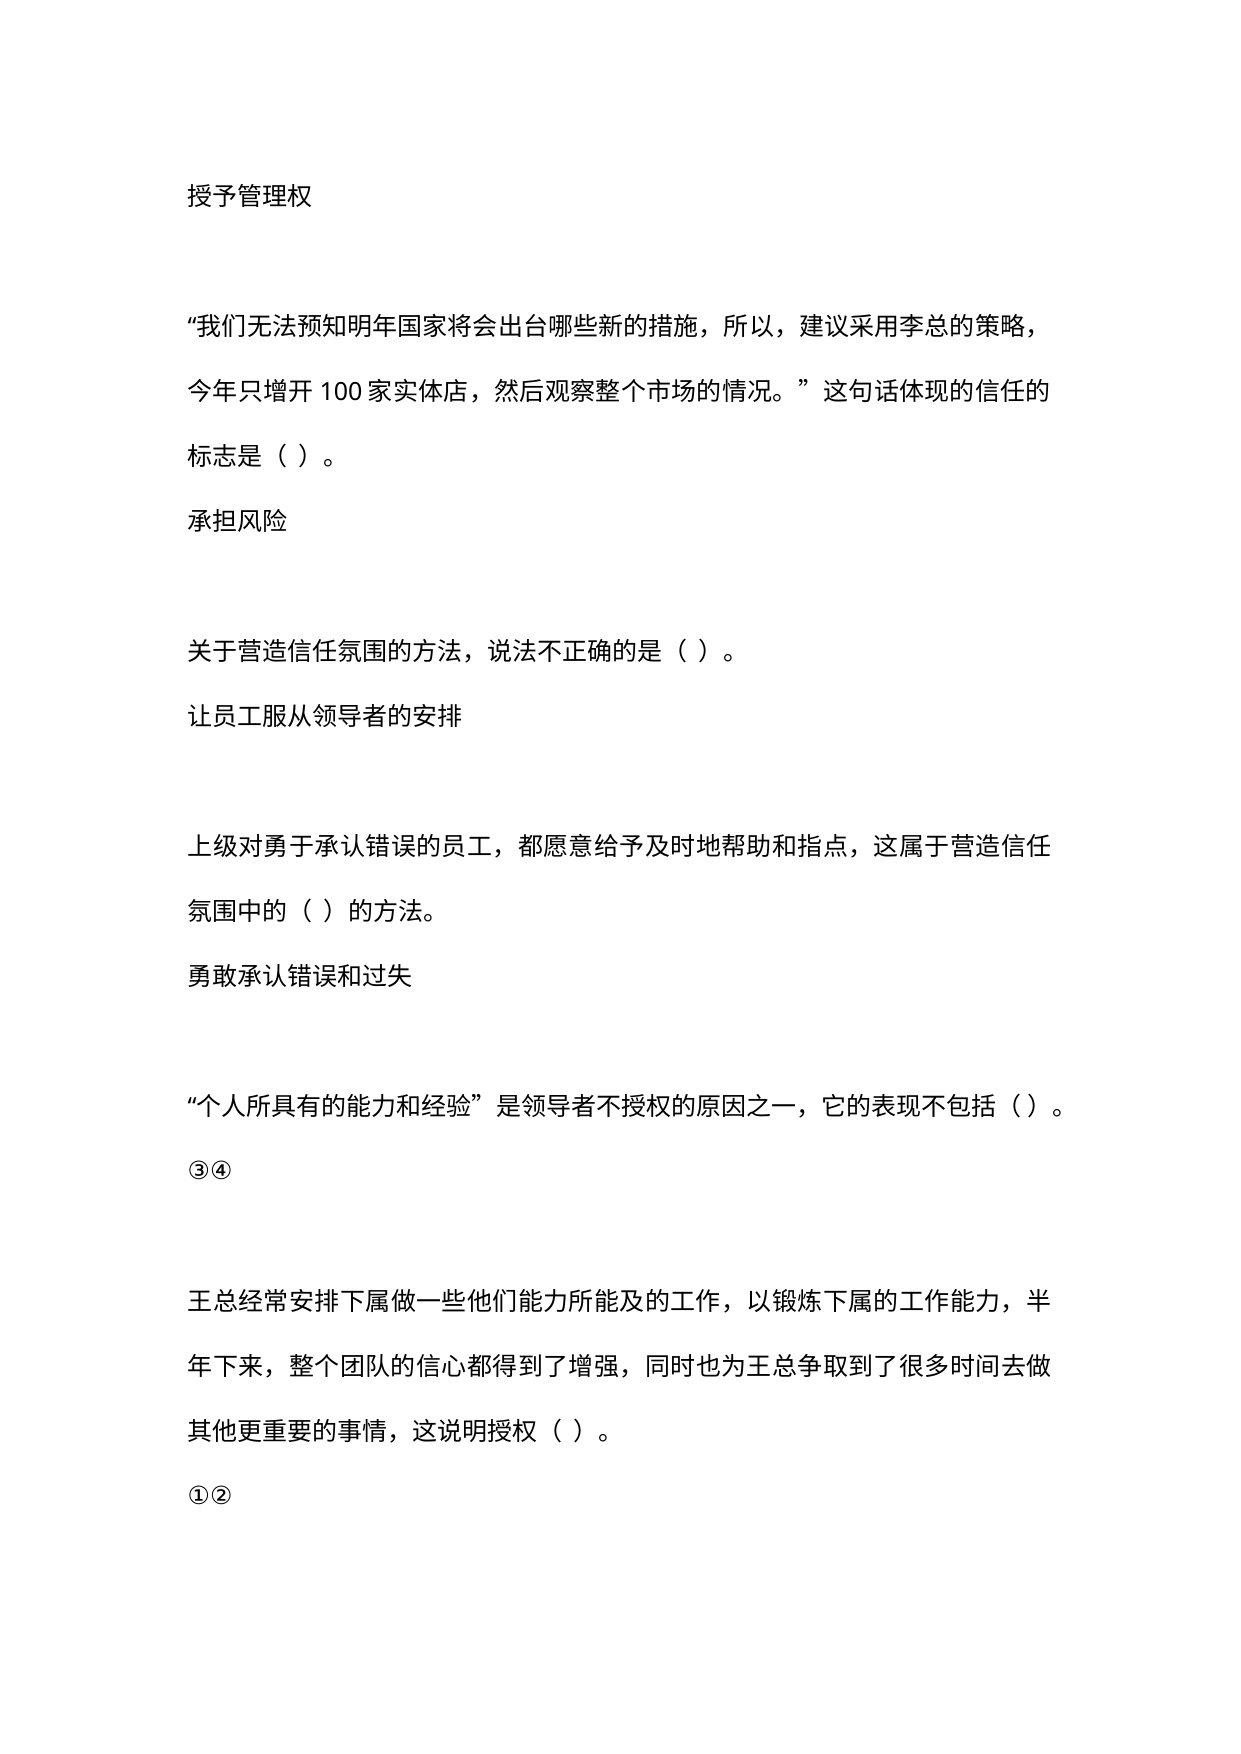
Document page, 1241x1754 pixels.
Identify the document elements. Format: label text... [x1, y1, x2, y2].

text “个人所具有的能力和经验”是领导者不授权的原因之一，它的表现不包括（ ）。 [187, 1072, 1053, 1137]
text 承担风险 [187, 487, 1053, 552]
text 关于营造信任氛围的方法，说法不正确的是（ ）。 [187, 617, 1053, 682]
text 勇敢承认错误和过失 [187, 942, 1053, 1007]
text 授予管理权 [187, 162, 1053, 227]
text “我们无法预知明年国家将会出台哪些新的措施，所以，建议采用李总的策略，今年只增开100家实体店，然后观察整个市场的情况。”这句话体现的信任的标志是（ ）。 [187, 292, 1053, 487]
text 让员工服从领导者的安排 [187, 682, 1053, 747]
text 王总经常安排下属做一些他们能力所能及的工作，以锻炼下属的工作能力，半年下来，整个团队的信心都得到了增强，同时也为王总争取到了很多时间去做其他更重要的事情，这说明授权（ ）。 [187, 1267, 1053, 1462]
text 上级对勇于承认错误的员工，都愿意给予及时地帮助和指点，这属于营造信任氛围中的（ ）的方法。 [187, 812, 1053, 942]
text ①② [187, 1462, 1053, 1527]
text ③④ [187, 1137, 1053, 1202]
